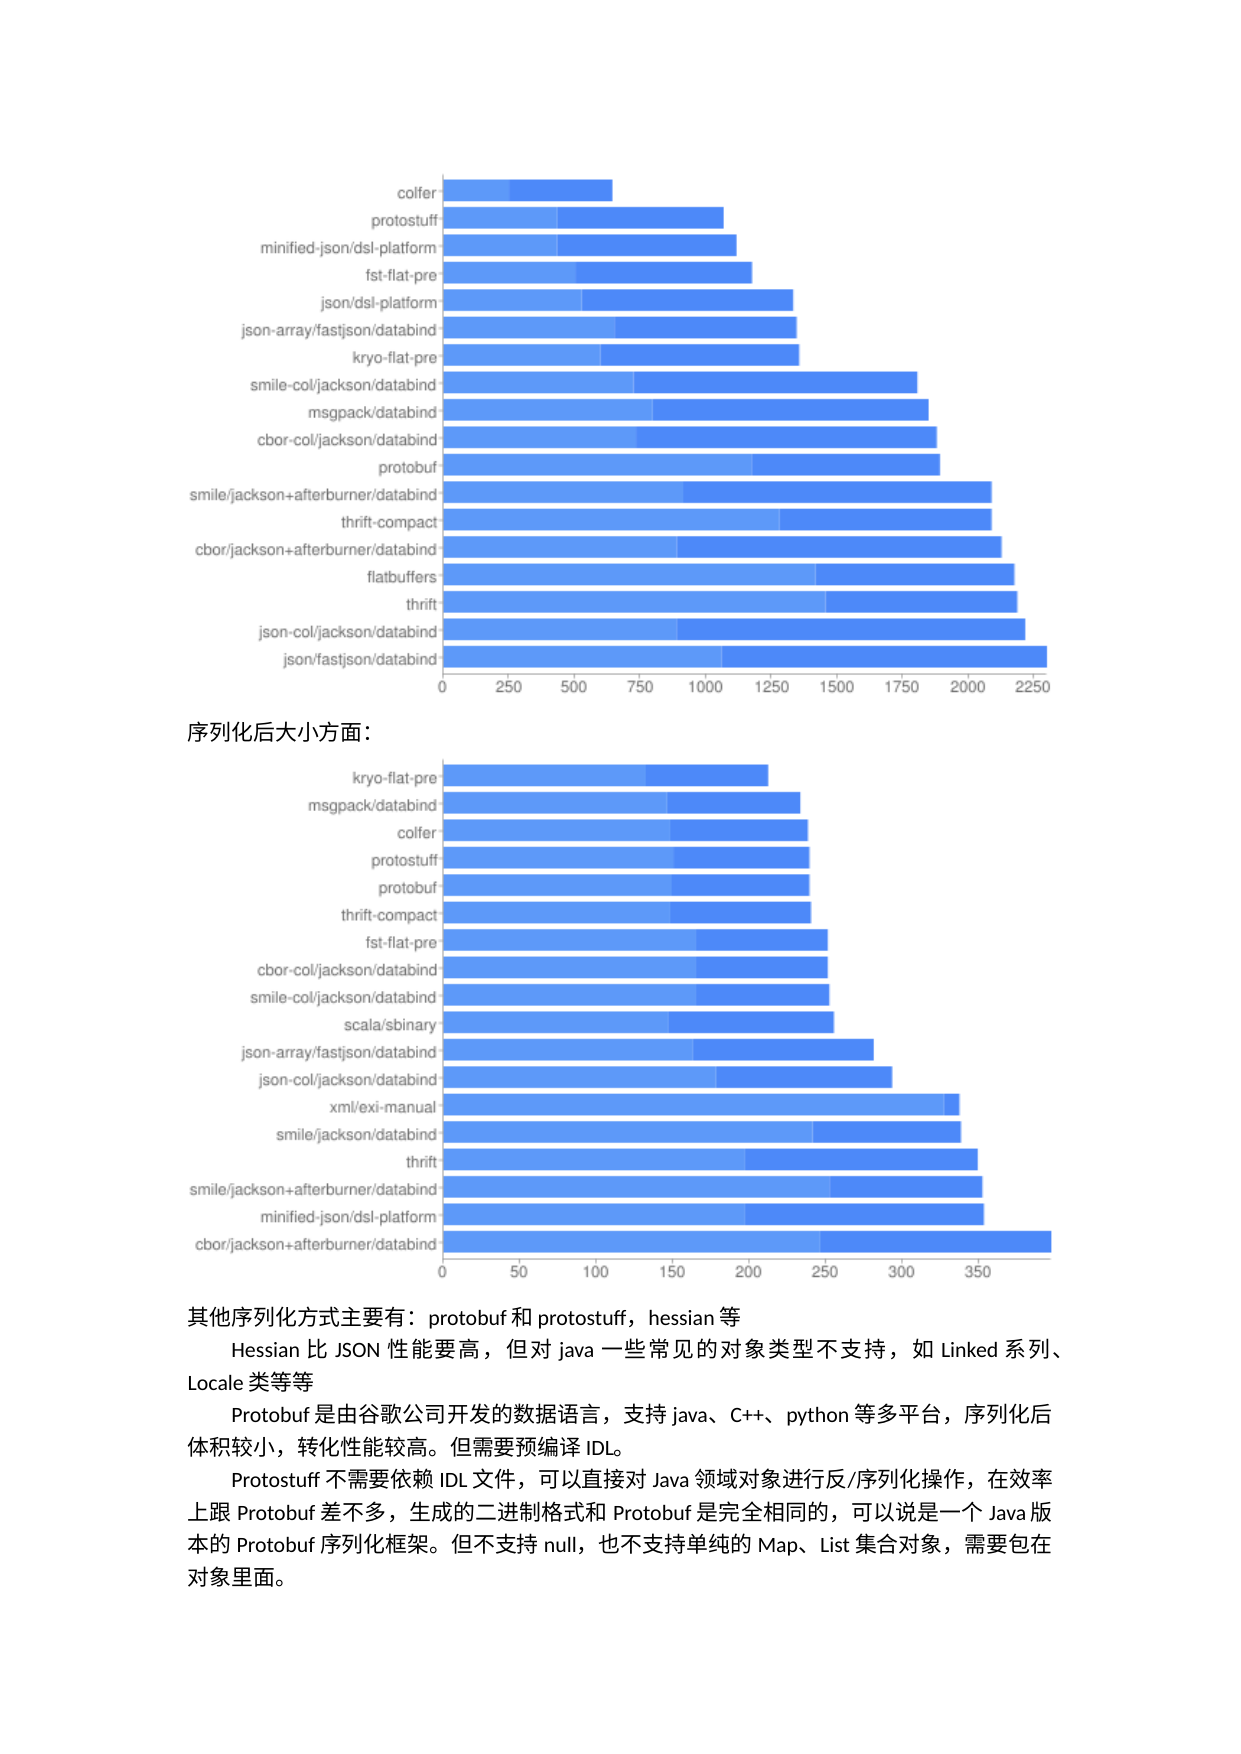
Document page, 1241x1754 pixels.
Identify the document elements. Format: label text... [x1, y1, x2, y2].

picture [187, 162, 1053, 701]
text Protostuff 不需要依赖 IDL 文件，可以直接对 Java 领域对象进行反/序列化操作，在效率上跟 Protobuf 差不多，生成的二进制格式和 Protobuf 是完全相同的，可以说是一个 Java版本的 Protobuf 序列化框架。但不支持null，也不支持单纯的 Map、List 集合对象，需要包在对象里面。 [187, 1462, 1053, 1592]
picture [187, 747, 1053, 1286]
text 其他序列化方式主要有：protobuf和protostuff，hessian等 [187, 1299, 1053, 1332]
text 序列化后大小方面： [187, 714, 1053, 747]
text Hessian比JSON性能要高，但对java一些常见的对象类型不支持，如Linked系列、Locale类等等 [187, 1332, 1053, 1397]
text Protobuf是由谷歌公司开发的数据语言，支持java、C++、python等多平台，序列化后体积较小，转化性能较高。但需要预编译IDL。 [187, 1397, 1053, 1462]
